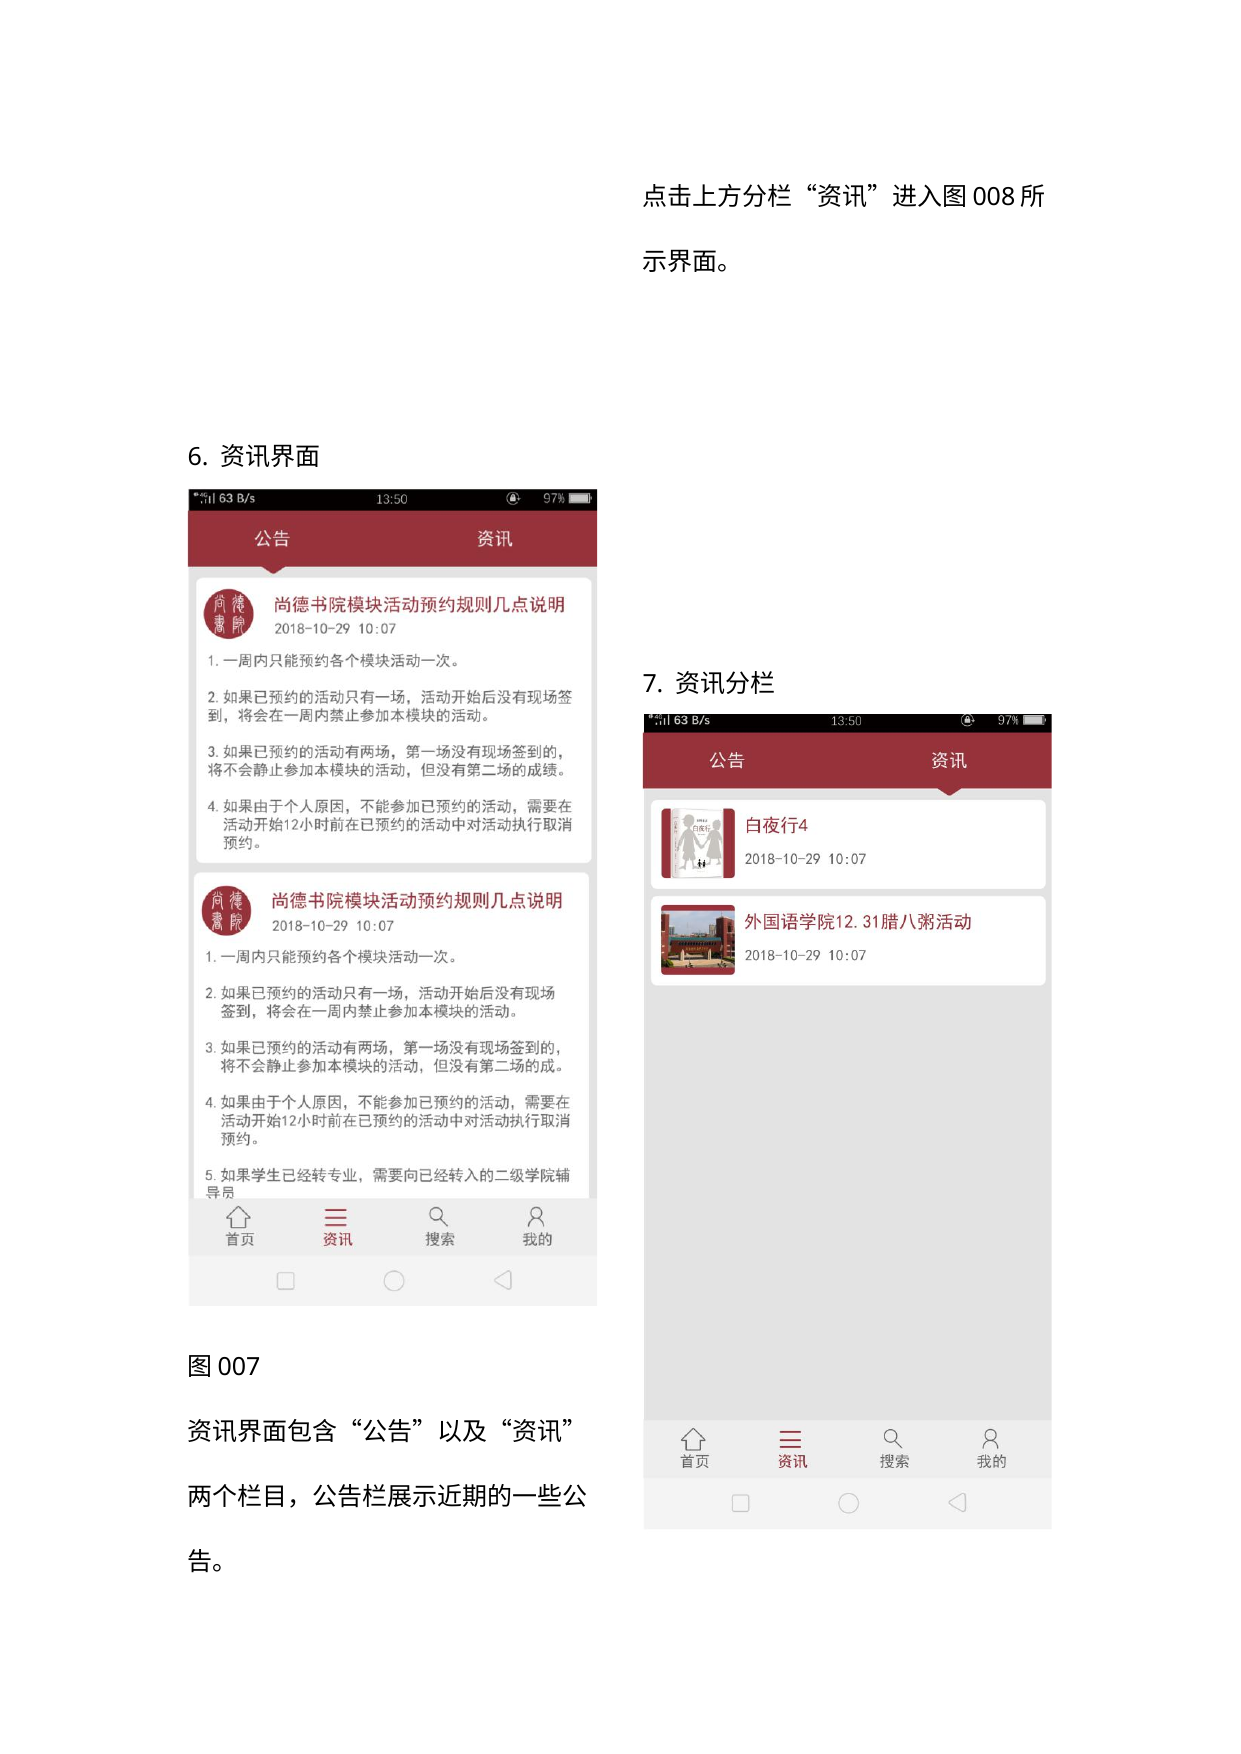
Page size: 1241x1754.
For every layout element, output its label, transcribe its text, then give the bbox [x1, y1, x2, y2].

text 资讯界面包含“公告”以及“资讯”两个栏目，公告栏展示近期的一些公告。 [187, 1397, 598, 1592]
text 图007 [187, 1332, 598, 1397]
picture [187, 487, 598, 1306]
text 点击上方分栏“资讯”进入图008所示界面。 [642, 162, 1053, 292]
list 资讯分栏 [642, 649, 1053, 714]
picture [642, 714, 1052, 1534]
list 资讯界面 [187, 422, 598, 487]
